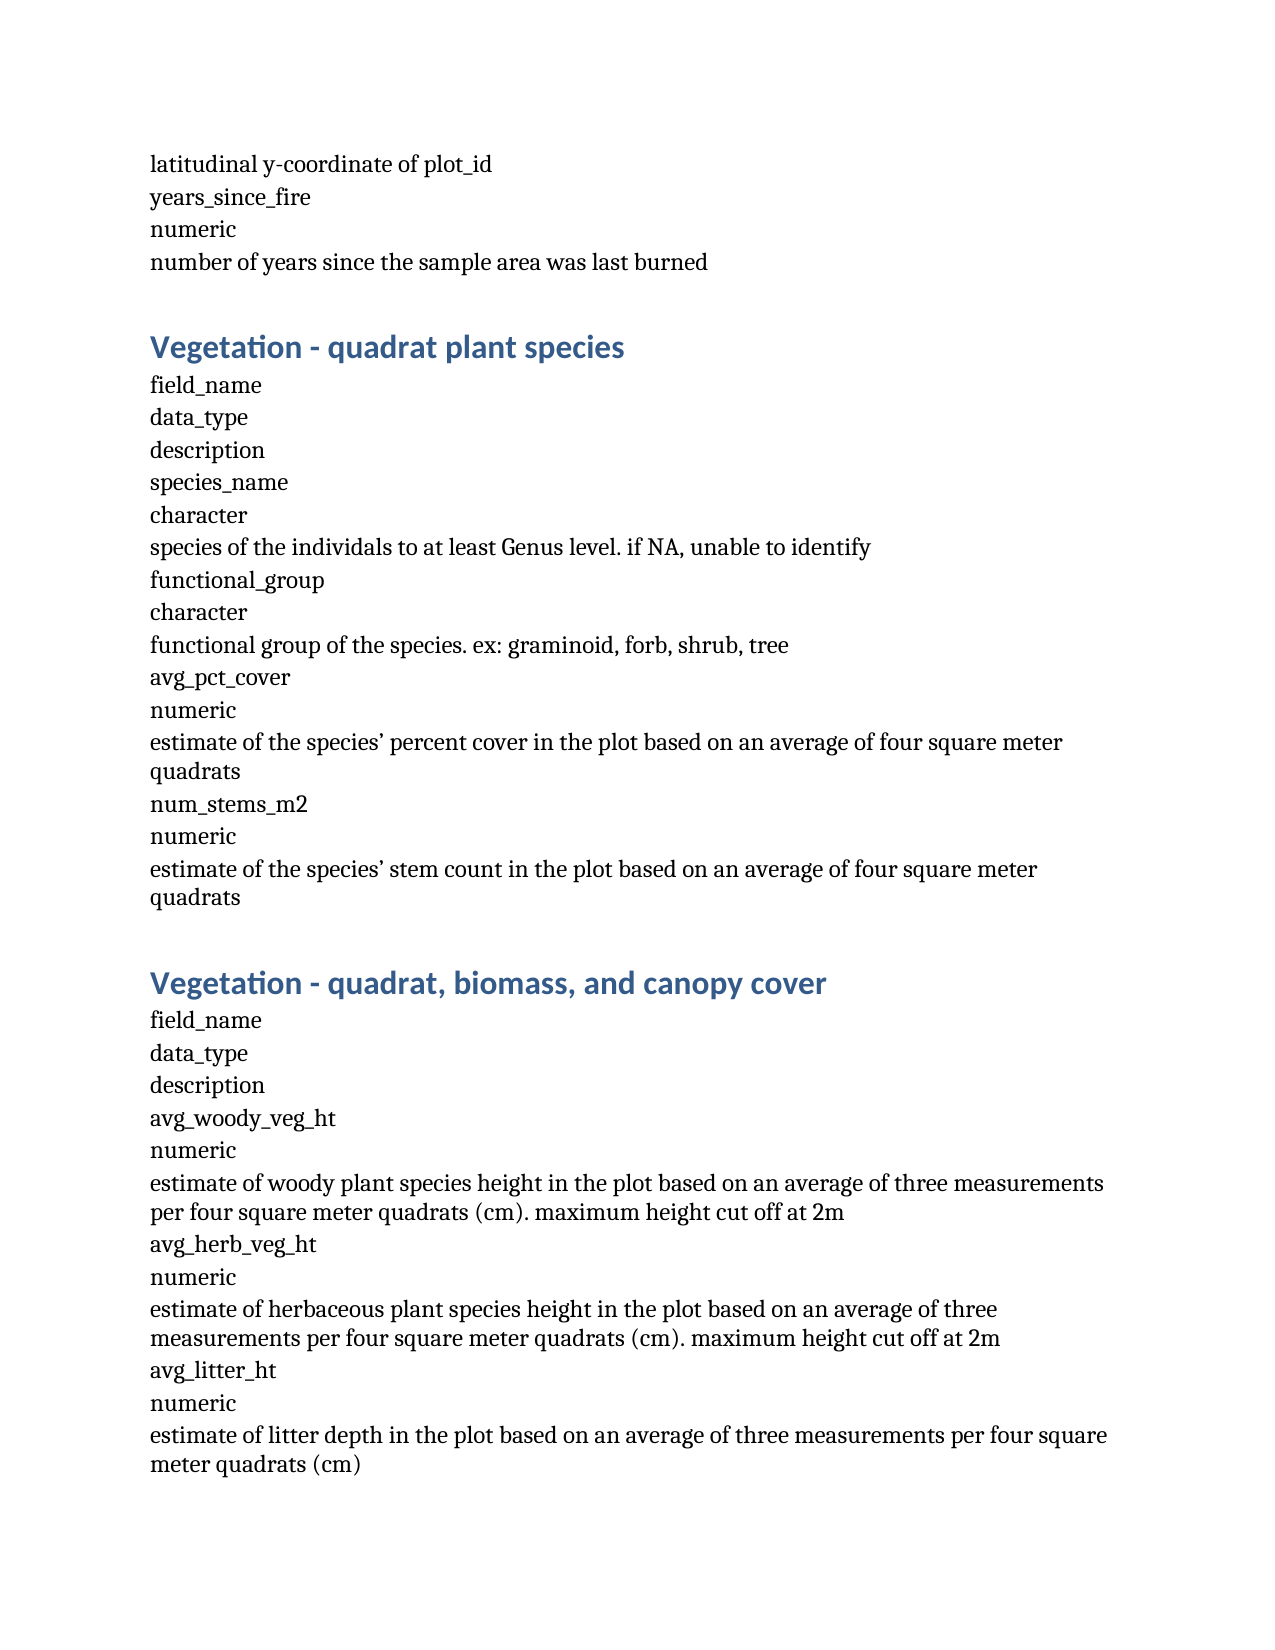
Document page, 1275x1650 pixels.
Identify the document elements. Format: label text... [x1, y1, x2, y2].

text description [150, 1071, 1125, 1100]
text data_type [150, 1039, 1125, 1068]
text latitudinal y-coordinate of plot_id [150, 150, 1125, 179]
text functional_group [150, 566, 1125, 594]
text numeric [150, 215, 1125, 244]
text species_name [150, 468, 1125, 497]
text estimate of the species’ percent cover in the plot based on an average of four square meter quadrats [150, 728, 1125, 786]
text functional group of the species. ex: graminoid, forb, shrub, tree [150, 631, 1125, 659]
text numeric [150, 696, 1125, 724]
text estimate of woody plant species height in the plot based on an average of three measurements per four square meter quadrats (cm). maximum height cut off at 2m [150, 1169, 1125, 1226]
text data_type [150, 403, 1125, 432]
text avg_herb_veg_ht [150, 1230, 1125, 1259]
text numeric [150, 1263, 1125, 1291]
text field_name [150, 1006, 1125, 1035]
text avg_woody_veg_ht [150, 1104, 1125, 1133]
text description [150, 436, 1125, 464]
text species of the individals to at least Genus level. if NA, unable to identify [150, 533, 1125, 562]
text field_name [150, 371, 1125, 399]
text avg_litter_ht [150, 1356, 1125, 1385]
text years_since_fire [150, 182, 1125, 211]
text num_stems_m2 [150, 789, 1125, 818]
text numeric [150, 1136, 1125, 1165]
text numeric [150, 1389, 1125, 1418]
subtitle Vegetation - quadrat, biomass, and canopy cover [150, 962, 1125, 1003]
text estimate of the species’ stem count in the plot based on an average of four square meter quadrats [150, 854, 1125, 912]
text character [150, 598, 1125, 627]
subtitle Vegetation - quadrat plant species [150, 326, 1125, 367]
text estimate of herbaceous plant species height in the plot based on an average of three measurements per four square meter quadrats (cm). maximum height cut off at 2m [150, 1295, 1125, 1353]
text avg_pct_cover [150, 663, 1125, 692]
text character [150, 501, 1125, 529]
text number of years since the sample area was last burned [150, 247, 1125, 276]
text estimate of litter depth in the plot based on an average of three measurements per four square meter quadrats (cm) [150, 1421, 1125, 1479]
text numeric [150, 822, 1125, 851]
